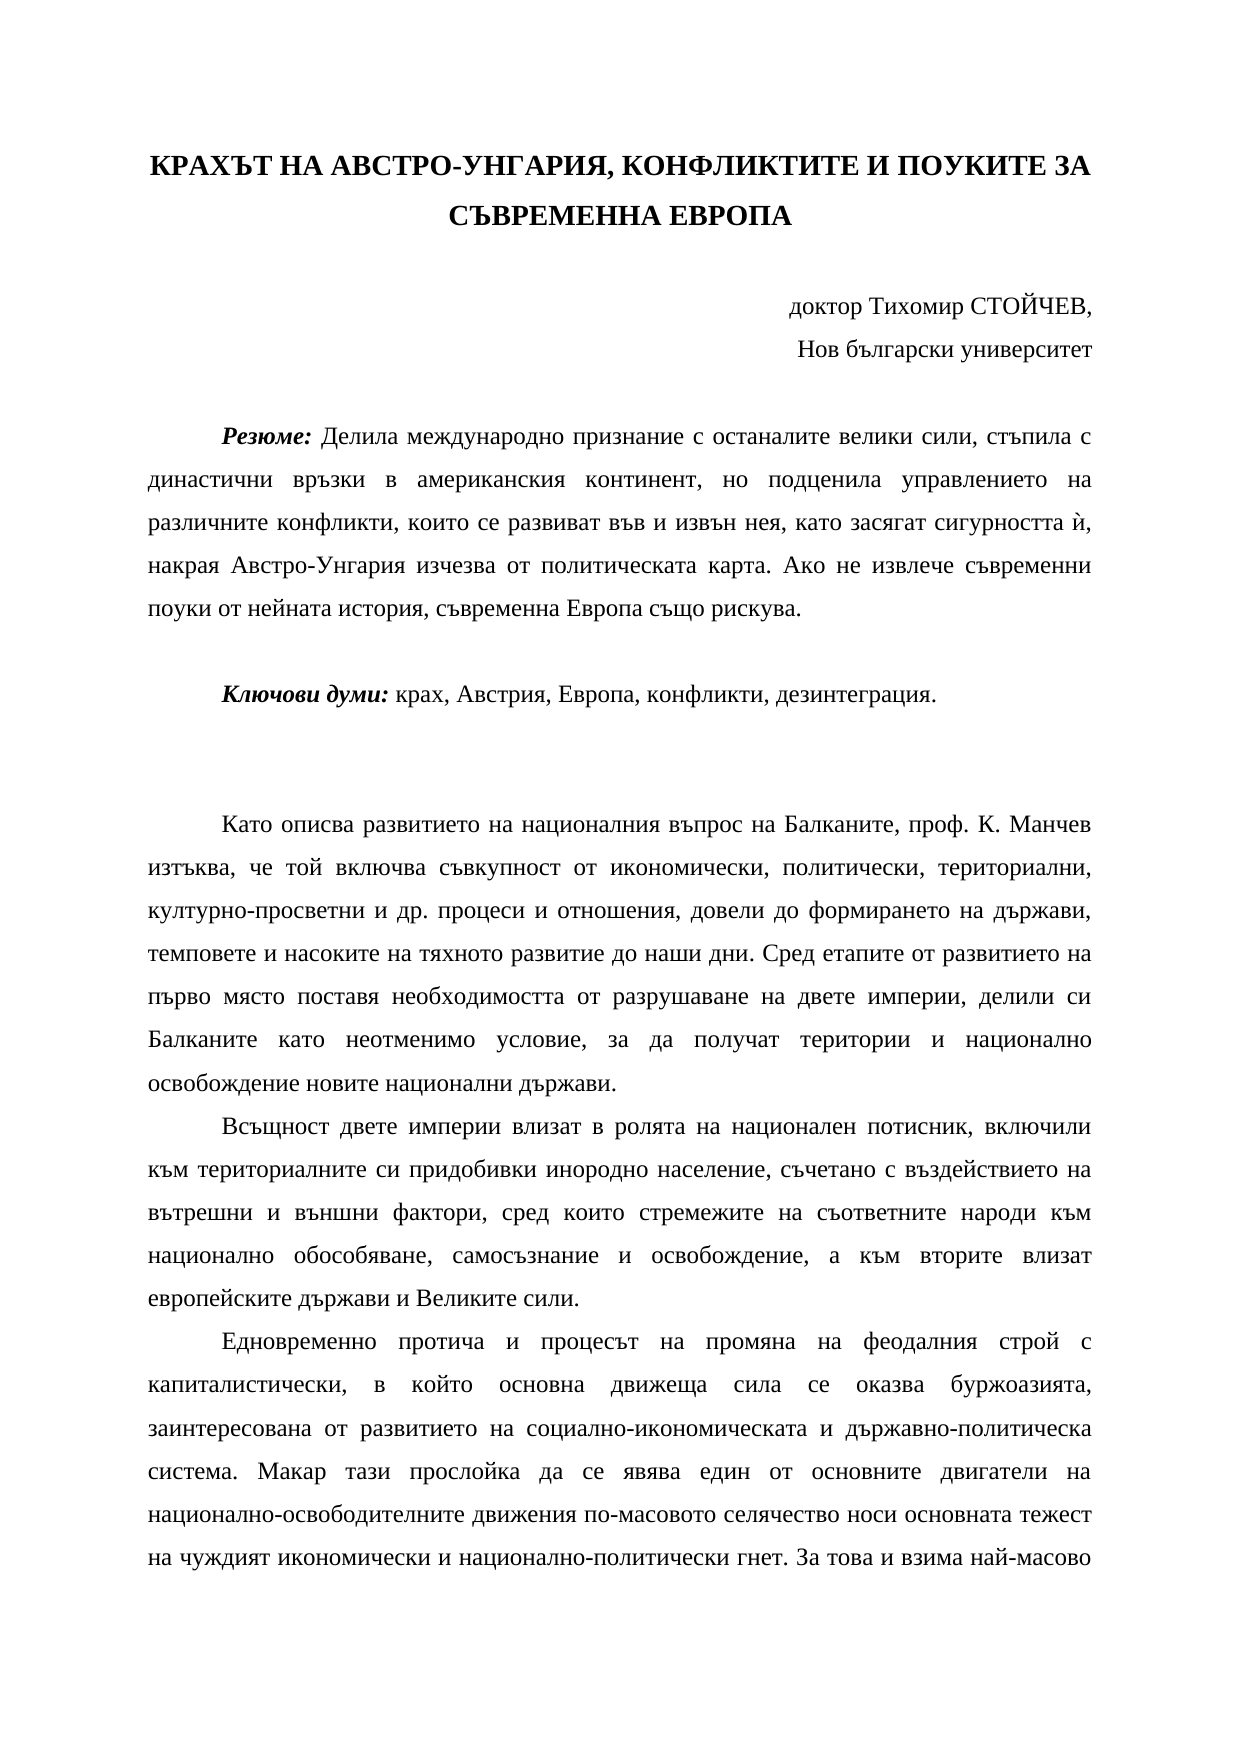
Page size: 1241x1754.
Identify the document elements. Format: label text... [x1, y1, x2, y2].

text Всъщност двете империи влизат в ролята на национален потисник, включили към териториалните си придобивки инородно население, съчетано с въздействието на вътрешни и външни фактори, сред които стремежите на съответните народи към национално обособяване, самосъзнание и освобождение, а към вторите влизат европейските държави и Великите сили. [148, 1111, 1093, 1312]
text Резюме: Делила международно признание с останалите велики сили, стъпила с династични връзки в американския континент, но подценила управлението на различните конфликти, които се развиват във и извън нея, като засягат сигурността ѝ, накрая Австро-Унгария изчезва от политическата карта. Ако не извлече съвременни поуки от нейната история, съвременна Европа също рискува. [148, 421, 1093, 622]
text Нов български университет [148, 334, 1093, 363]
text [148, 1326, 1093, 1571]
text Ключови думи: крах, Австрия, Европа, конфликти, дезинтеграция. [148, 679, 1093, 708]
text Крахът на Австро-Унгария, конфликтите и поуките за съвременна Европа [148, 148, 1093, 231]
text доктор Тихомир СТОЙЧЕВ, [148, 291, 1093, 320]
text Като описва развитието на националния въпрос на Балканите, проф. К. Манчев изтъква, че той включва съвкупност от икономически, политически, териториални, културно-просветни и др. процеси и отношения, довели до формирането на държави, темповете и насоките на тяхното развитие до наши дни. Сред етапите от развитието на първо място поставя необходимостта от разрушаване на двете империи, делили си Балканите като неотменимо условие, за да получат територии и национално освобождение новите национални държави. [148, 809, 1093, 1096]
